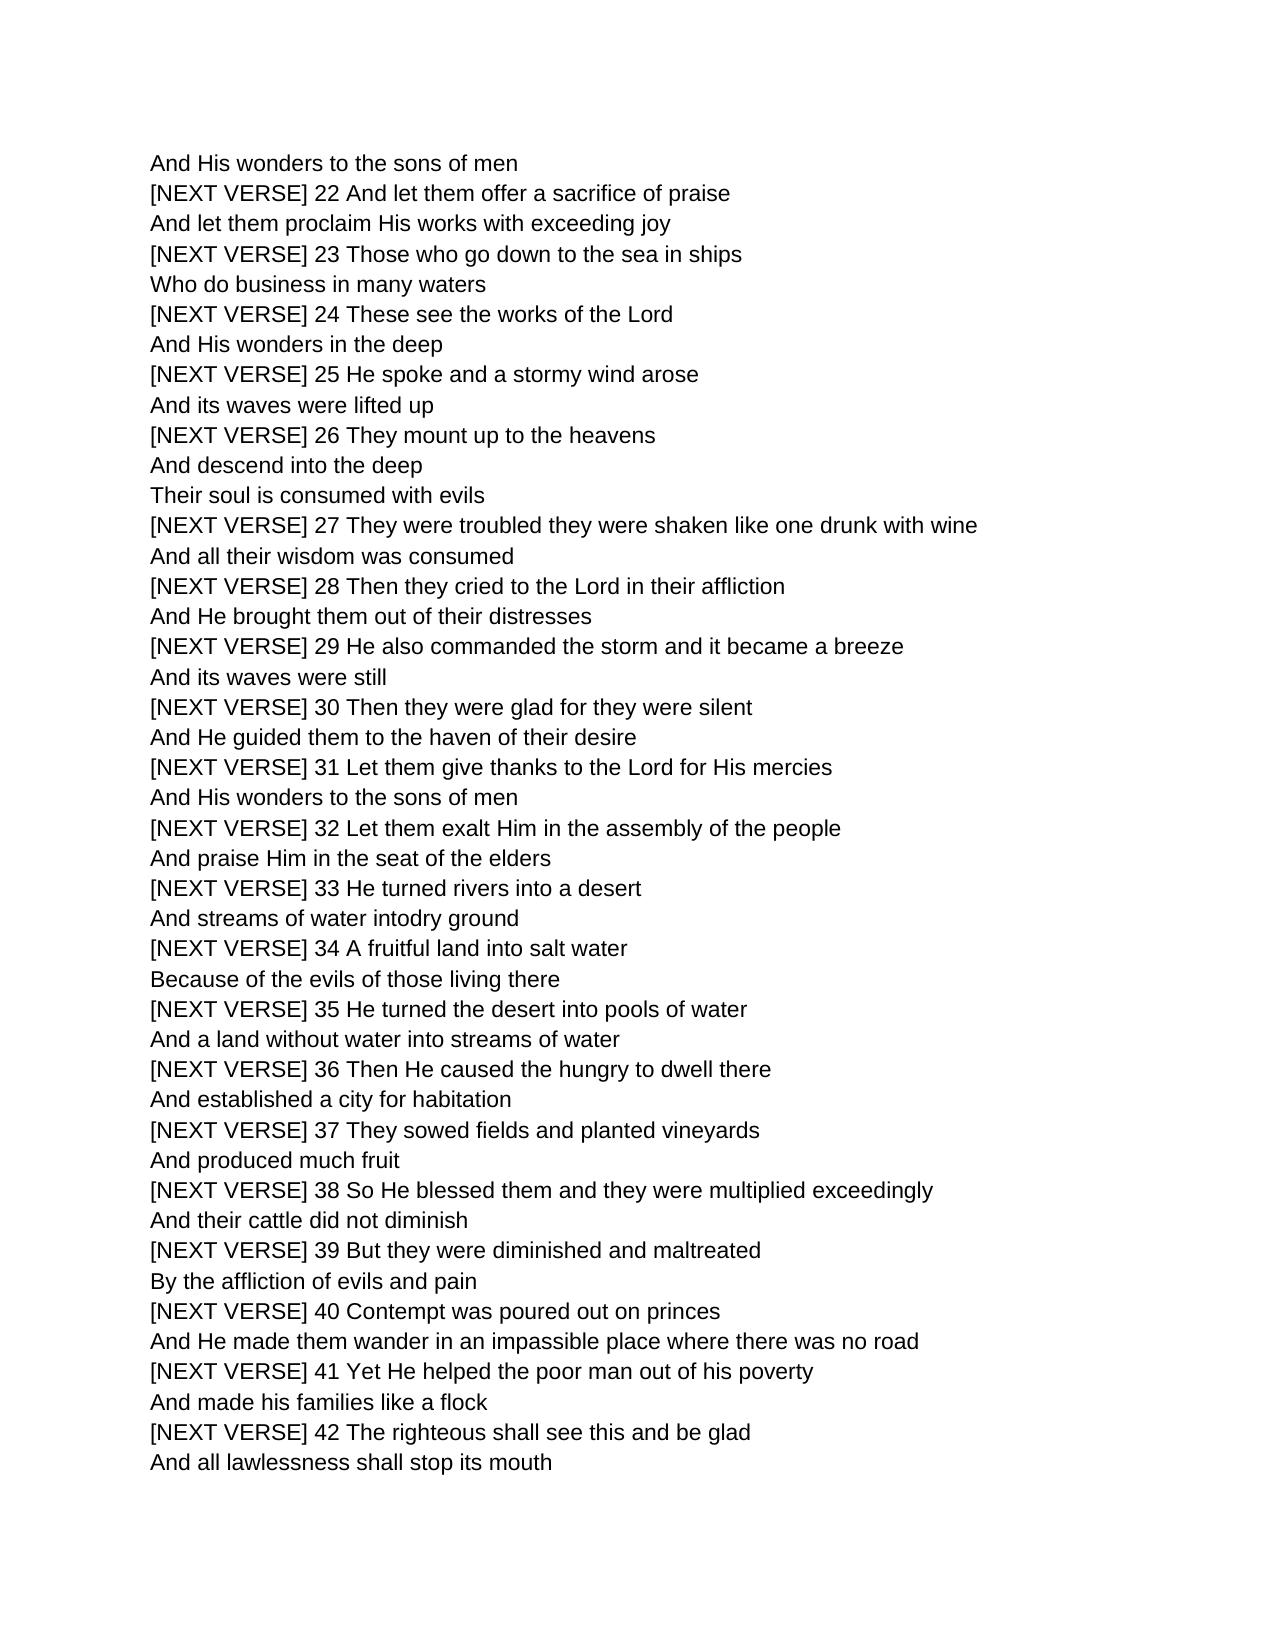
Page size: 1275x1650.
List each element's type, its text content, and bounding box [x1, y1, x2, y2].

text Because of the evils of those living there [150, 966, 1125, 992]
text [NEXT VERSE] 28 Then they cried to the Lord in their affliction [150, 573, 1125, 599]
text And His wonders in the deep [150, 331, 1125, 358]
text [NEXT VERSE] 27 They were troubled they were shaken like one drunk with wine [150, 512, 1125, 539]
text [NEXT VERSE] 37 They sowed fields and planted vineyards [150, 1117, 1125, 1143]
text [NEXT VERSE] 33 He turned rivers into a desert [150, 875, 1125, 901]
text And their cattle did not diminish [150, 1207, 1125, 1234]
text And all their wisdom was consumed [150, 543, 1125, 569]
text [NEXT VERSE] 40 Contempt was poured out on princes [150, 1298, 1125, 1324]
text [NEXT VERSE] 23 Those who go down to the sea in ships [150, 241, 1125, 267]
text And its waves were lifted up [150, 392, 1125, 418]
text And a land without water into streams of water [150, 1026, 1125, 1052]
text And He brought them out of their distresses [150, 603, 1125, 629]
text And its waves were still [150, 663, 1125, 690]
text [NEXT VERSE] 29 He also commanded the storm and it became a breeze [150, 633, 1125, 660]
text [NEXT VERSE] 34 A fruitful land into salt water [150, 935, 1125, 962]
text [NEXT VERSE] 22 And let them offer a sacrifice of praise [150, 180, 1125, 207]
text [NEXT VERSE] 35 He turned the desert into pools of water [150, 996, 1125, 1022]
text [NEXT VERSE] 41 Yet He helped the poor man out of his poverty [150, 1358, 1125, 1385]
text Their soul is consumed with evils [150, 482, 1125, 509]
text By the affliction of evils and pain [150, 1268, 1125, 1294]
text And let them proclaim His works with exceeding joy [150, 210, 1125, 237]
text [NEXT VERSE] 42 The righteous shall see this and be glad [150, 1419, 1125, 1445]
text [NEXT VERSE] 24 These see the works of the Lord [150, 301, 1125, 327]
text And His wonders to the sons of men [150, 784, 1125, 811]
text [NEXT VERSE] 32 Let them exalt Him in the assembly of the people [150, 814, 1125, 841]
text And He guided them to the haven of their desire [150, 724, 1125, 750]
text And He made them wander in an impassible place where there was no road [150, 1328, 1125, 1354]
text And produced much fruit [150, 1147, 1125, 1173]
text [NEXT VERSE] 26 They mount up to the heavens [150, 422, 1125, 448]
text And descend into the deep [150, 452, 1125, 478]
text [NEXT VERSE] 25 He spoke and a stormy wind arose [150, 361, 1125, 388]
text And all lawlessness shall stop its mouth [150, 1449, 1125, 1475]
text And made his families like a flock [150, 1388, 1125, 1415]
text And His wonders to the sons of men [150, 150, 1125, 176]
text [NEXT VERSE] 39 But they were diminished and maltreated [150, 1237, 1125, 1264]
text [NEXT VERSE] 36 Then He caused the hungry to dwell there [150, 1056, 1125, 1083]
text [NEXT VERSE] 31 Let them give thanks to the Lord for His mercies [150, 754, 1125, 781]
text And streams of water intodry ground [150, 905, 1125, 932]
text Who do business in many waters [150, 271, 1125, 297]
text And praise Him in the seat of the elders [150, 845, 1125, 871]
text [NEXT VERSE] 38 So He blessed them and they were multiplied exceedingly [150, 1177, 1125, 1203]
text [NEXT VERSE] 30 Then they were glad for they were silent [150, 694, 1125, 720]
text And established a city for habitation [150, 1086, 1125, 1113]
